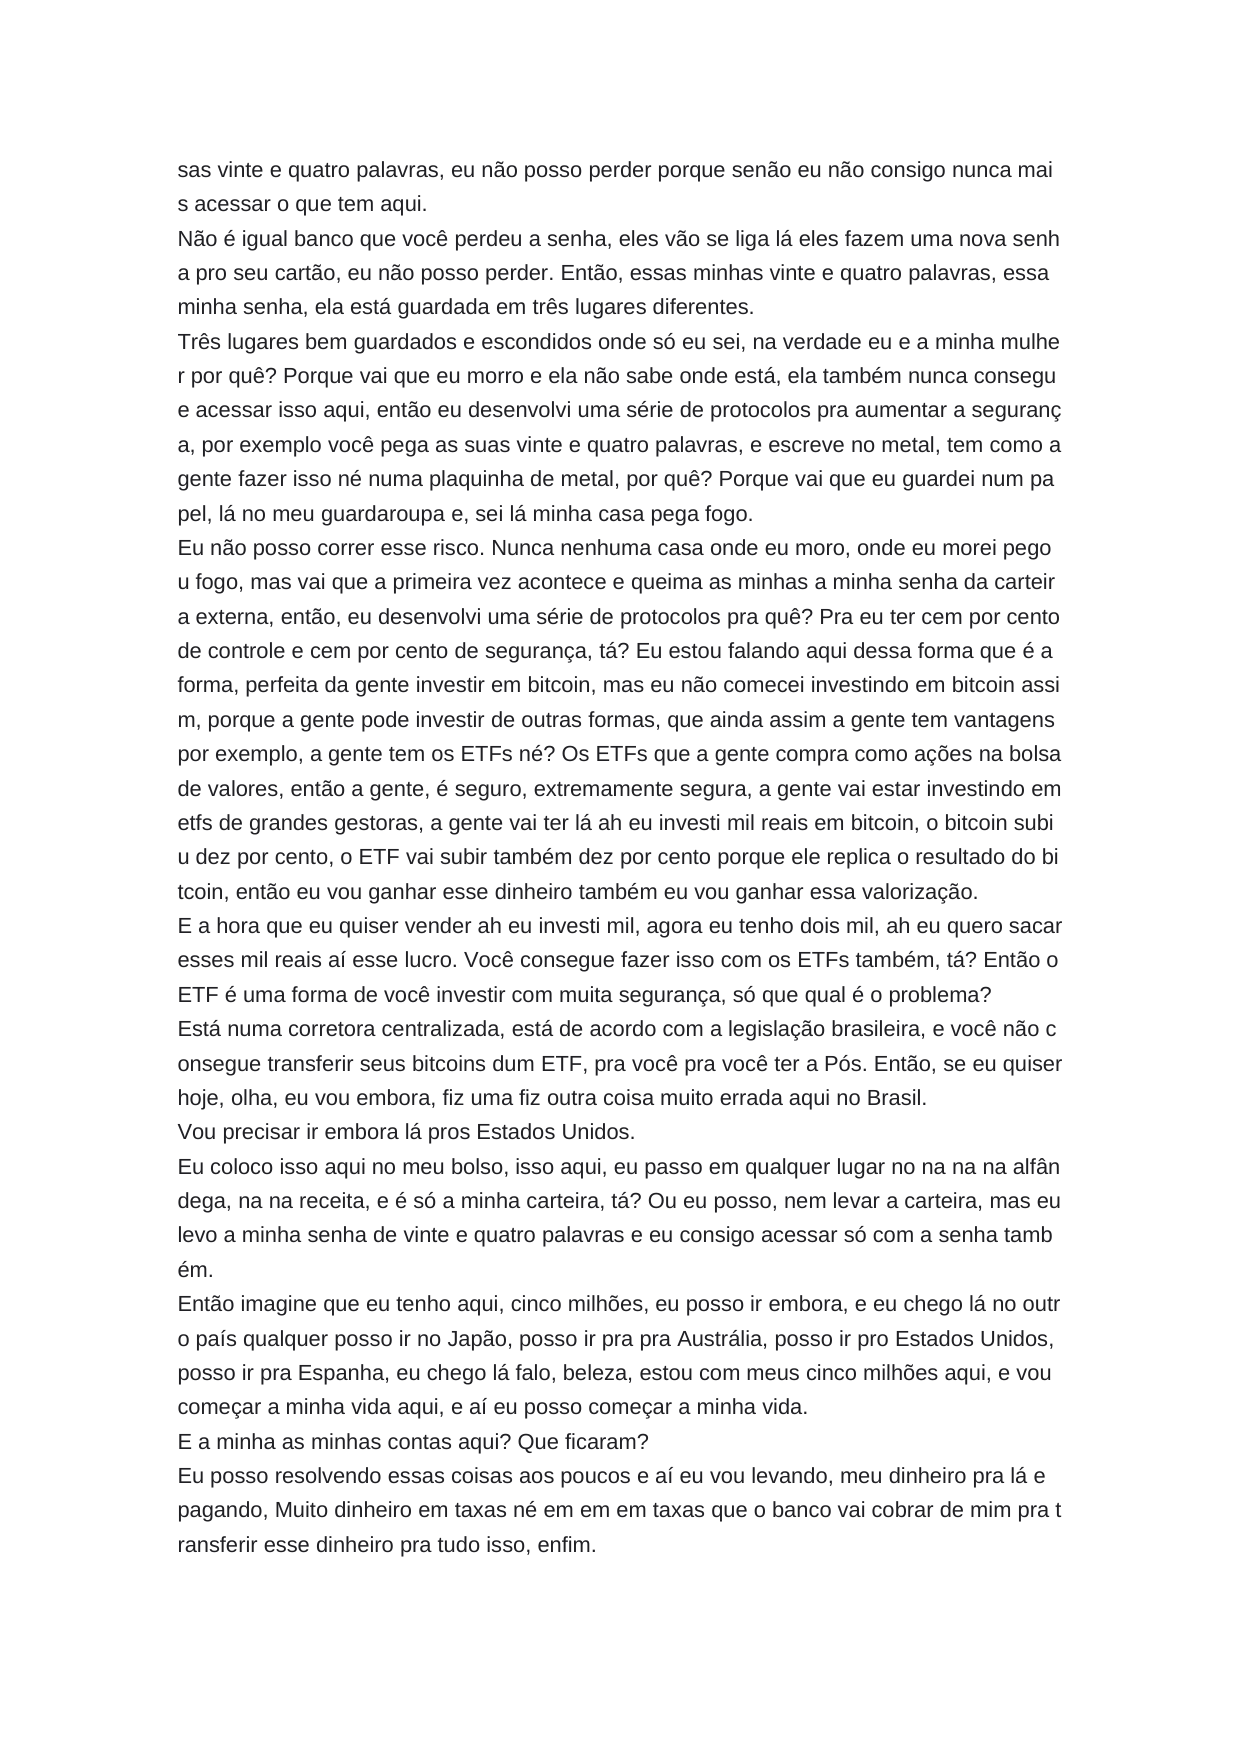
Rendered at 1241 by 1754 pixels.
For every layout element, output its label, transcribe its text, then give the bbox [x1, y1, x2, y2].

text Três lugares bem guardados e escondidos onde só eu sei, na verdade eu e a minha mulher por quê? Porque vai que eu morro e ela não sabe onde está, ela também nunca consegue acessar isso aqui, então eu desenvolvi uma série de protocolos pra aumentar a segurança, por exemplo você pega as suas vinte e quatro palavras, e escreve no metal, tem como a gente fazer isso né numa plaquinha de metal, por quê? Porque vai que eu guardei num papel, lá no meu guardaroupa e, sei lá minha casa pega fogo. [177, 319, 1063, 526]
text Eu posso resolvendo essas coisas aos poucos e aí eu vou levando, meu dinheiro pra lá e pagando, Muito dinheiro em taxas né em em em taxas que o banco vai cobrar de mim pra transferir esse dinheiro pra tudo isso, enfim. [177, 1454, 1063, 1557]
text Está numa corretora centralizada, está de acordo com a legislação brasileira, e você não consegue transferir seus bitcoins dum ETF, pra você pra você ter a Pós. Então, se eu quiser hoje, olha, eu vou embora, fiz uma fiz outra coisa muito errada aqui no Brasil. [177, 1007, 1063, 1110]
text Vou precisar ir embora lá pros Estados Unidos. [177, 1110, 1063, 1144]
text E a minha as minhas contas aqui? Que ficaram? [177, 1419, 1063, 1454]
text Eu coloco isso aqui no meu bolso, isso aqui, eu passo em qualquer lugar no na na na alfândega, na na receita, e é só a minha carteira, tá? Ou eu posso, nem levar a carteira, mas eu levo a minha senha de vinte e quatro palavras e eu consigo acessar só com a senha também. [177, 1144, 1063, 1282]
text Não é igual banco que você perdeu a senha, eles vão se liga lá eles fazem uma nova senha pro seu cartão, eu não posso perder. Então, essas minhas vinte e quatro palavras, essa minha senha, ela está guardada em três lugares diferentes. [177, 216, 1063, 319]
text Eu não posso correr esse risco. Nunca nenhuma casa onde eu moro, onde eu morei pegou fogo, mas vai que a primeira vez acontece e queima as minhas a minha senha da carteira externa, então, eu desenvolvi uma série de protocolos pra quê? Pra eu ter cem por cento de controle e cem por cento de segurança, tá? Eu estou falando aqui dessa forma que é a forma, perfeita da gente investir em bitcoin, mas eu não comecei investindo em bitcoin assim, porque a gente pode investir de outras formas, que ainda assim a gente tem vantagens por exemplo, a gente tem os ETFs né? Os ETFs que a gente compra como ações na bolsa de valores, então a gente, é seguro, extremamente segura, a gente vai estar investindo em etfs de grandes gestoras, a gente vai ter lá ah eu investi mil reais em bitcoin, o bitcoin subiu dez por cento, o ETF vai subir também dez por cento porque ele replica o resultado do bitcoin, então eu vou ganhar esse dinheiro também eu vou ganhar essa valorização. [177, 526, 1063, 904]
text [177, 148, 1063, 216]
text Então imagine que eu tenho aqui, cinco milhões, eu posso ir embora, e eu chego lá no outro país qualquer posso ir no Japão, posso ir pra pra Austrália, posso ir pro Estados Unidos, posso ir pra Espanha, eu chego lá falo, beleza, estou com meus cinco milhões aqui, e vou começar a minha vida aqui, e aí eu posso começar a minha vida. [177, 1282, 1063, 1419]
text E a hora que eu quiser vender ah eu investi mil, agora eu tenho dois mil, ah eu quero sacar esses mil reais aí esse lucro. Você consegue fazer isso com os ETFs também, tá? Então o ETF é uma forma de você investir com muita segurança, só que qual é o problema? [177, 904, 1063, 1007]
